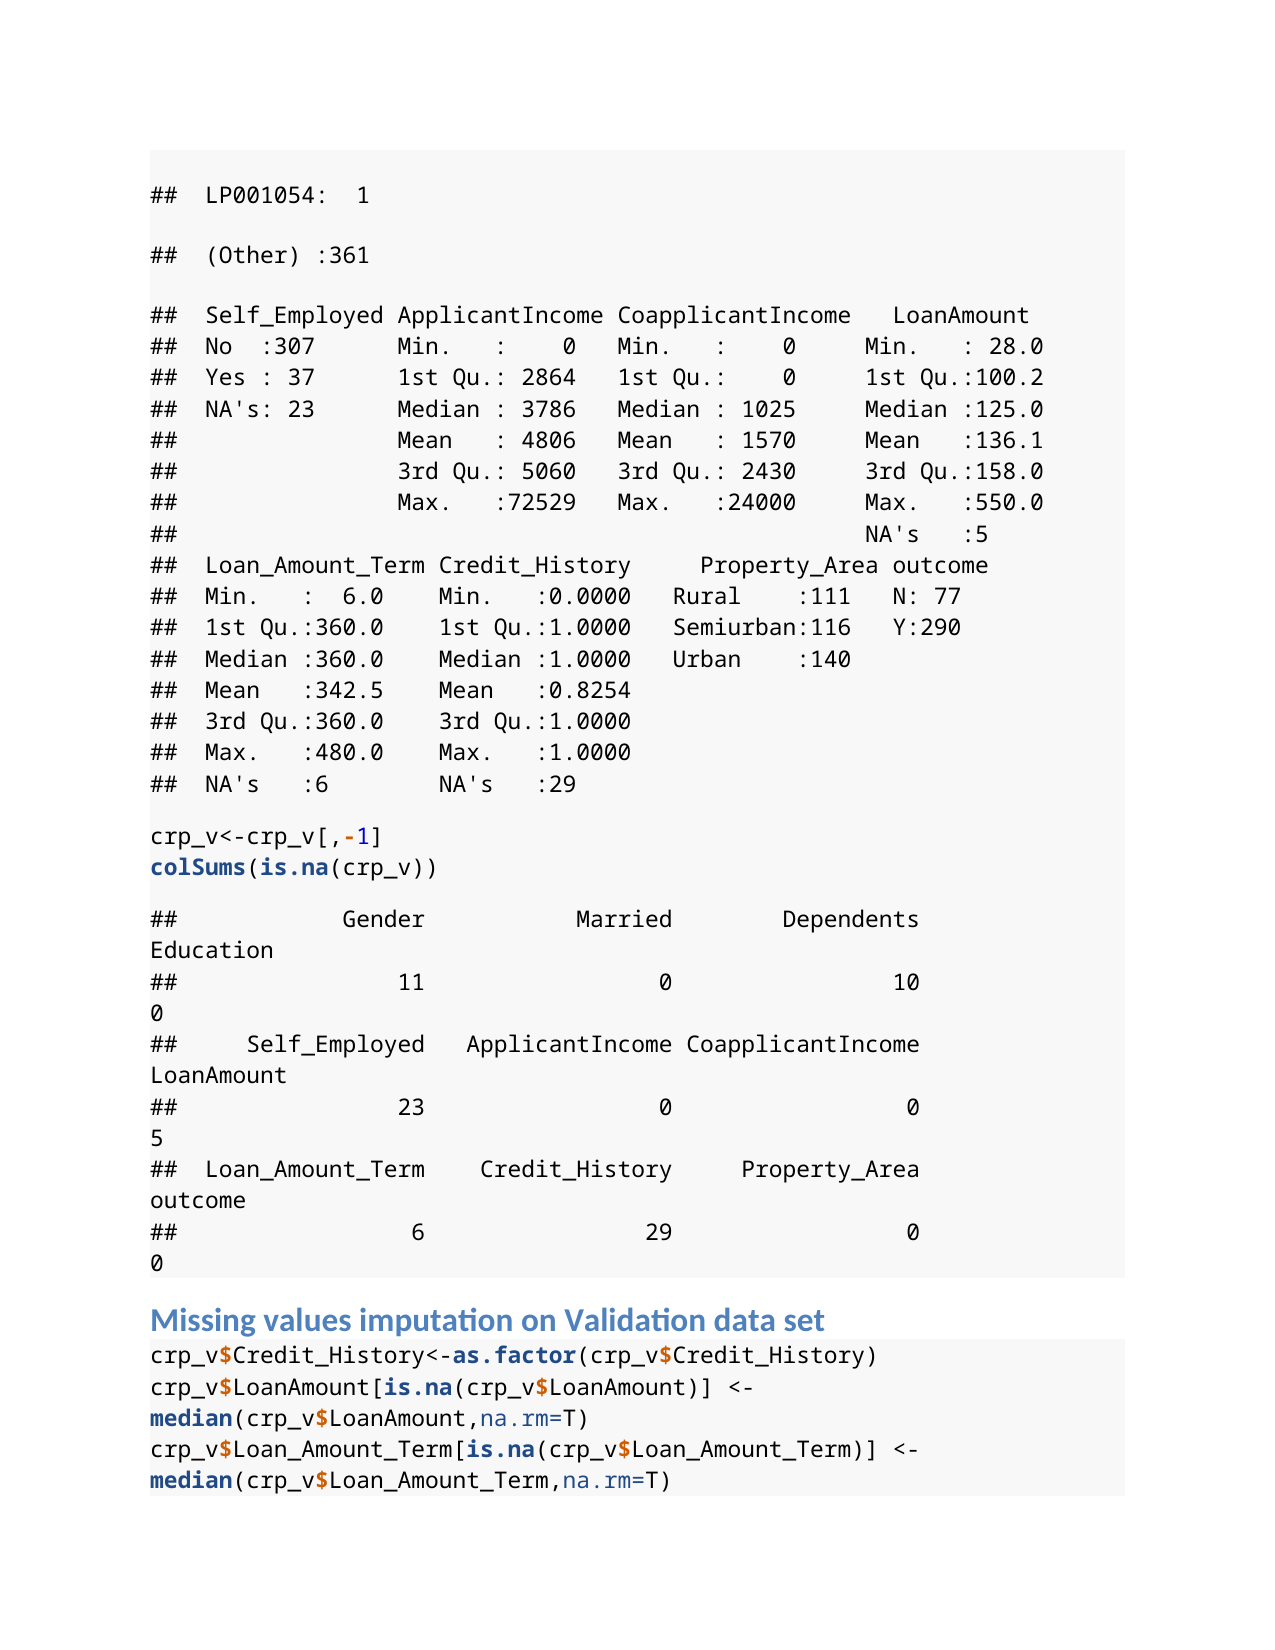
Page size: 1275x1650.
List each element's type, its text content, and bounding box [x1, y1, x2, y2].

text ## Gender Married Dependents Education ## 11 0 10 0 ## Self_Employed ApplicantIncome CoapplicantIncome LoanAmount ## 23 0 0 5 ## Loan_Amount_Term Credit_History Property_Area outcome ## 6 29 0 0 [150, 903, 1125, 1278]
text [150, 1339, 1125, 1496]
subtitle Missing values imputation on Validation data set [150, 1299, 1125, 1339]
text crp_v<-crp_v[,-1] colSums(is.na(crp_v)) [150, 819, 1125, 882]
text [150, 150, 1125, 799]
